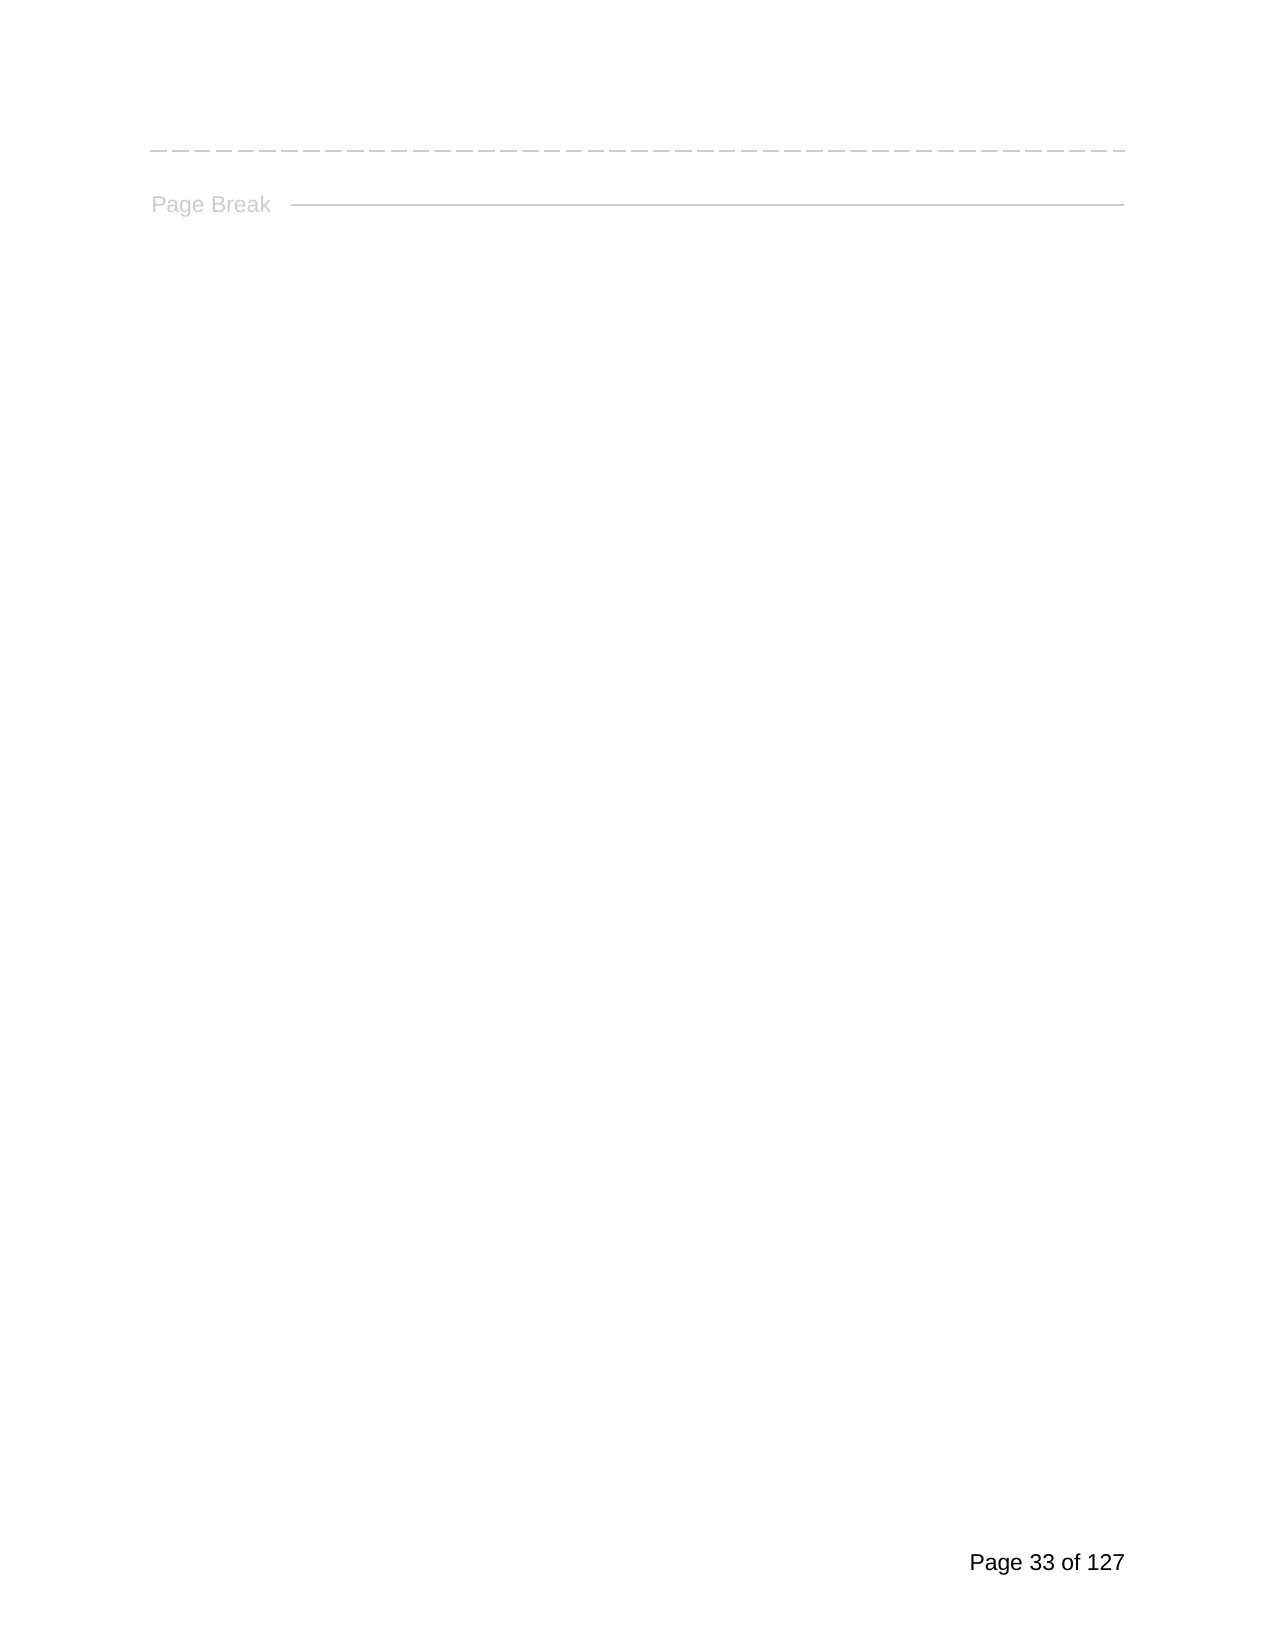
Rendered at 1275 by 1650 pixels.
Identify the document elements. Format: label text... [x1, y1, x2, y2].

table_header Page Break [150, 191, 290, 231]
table_header [290, 191, 1125, 231]
